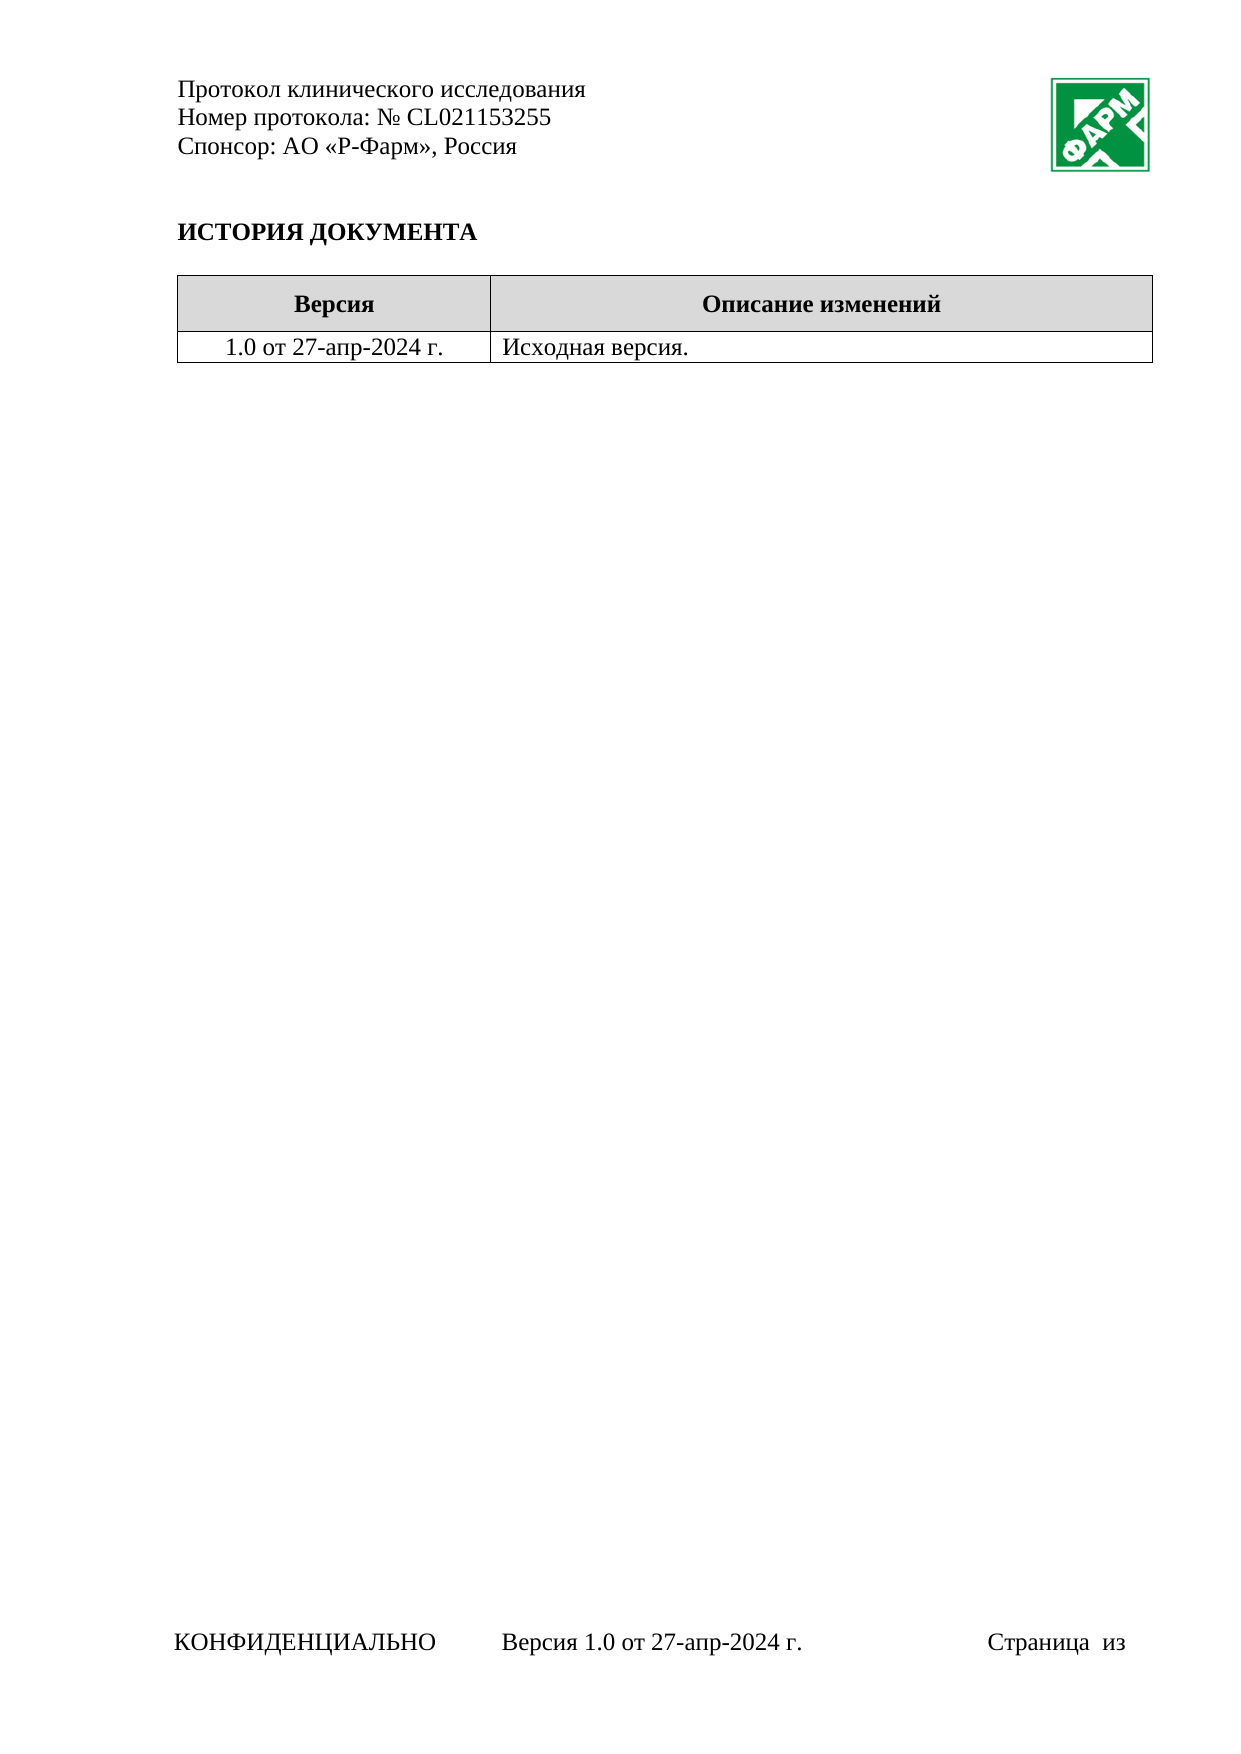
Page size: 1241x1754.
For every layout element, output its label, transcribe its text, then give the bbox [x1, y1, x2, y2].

subtitle ИСТОРИЯ ДОКУМЕНТА [177, 217, 1152, 246]
table_header Версия [178, 276, 490, 331]
picture [1046, 73, 1152, 174]
table_header Описание изменений [491, 276, 1152, 331]
table_cell 1.0 от 27-апр-2024 г. [178, 332, 490, 362]
table_cell Исходная версия. [491, 332, 1152, 362]
